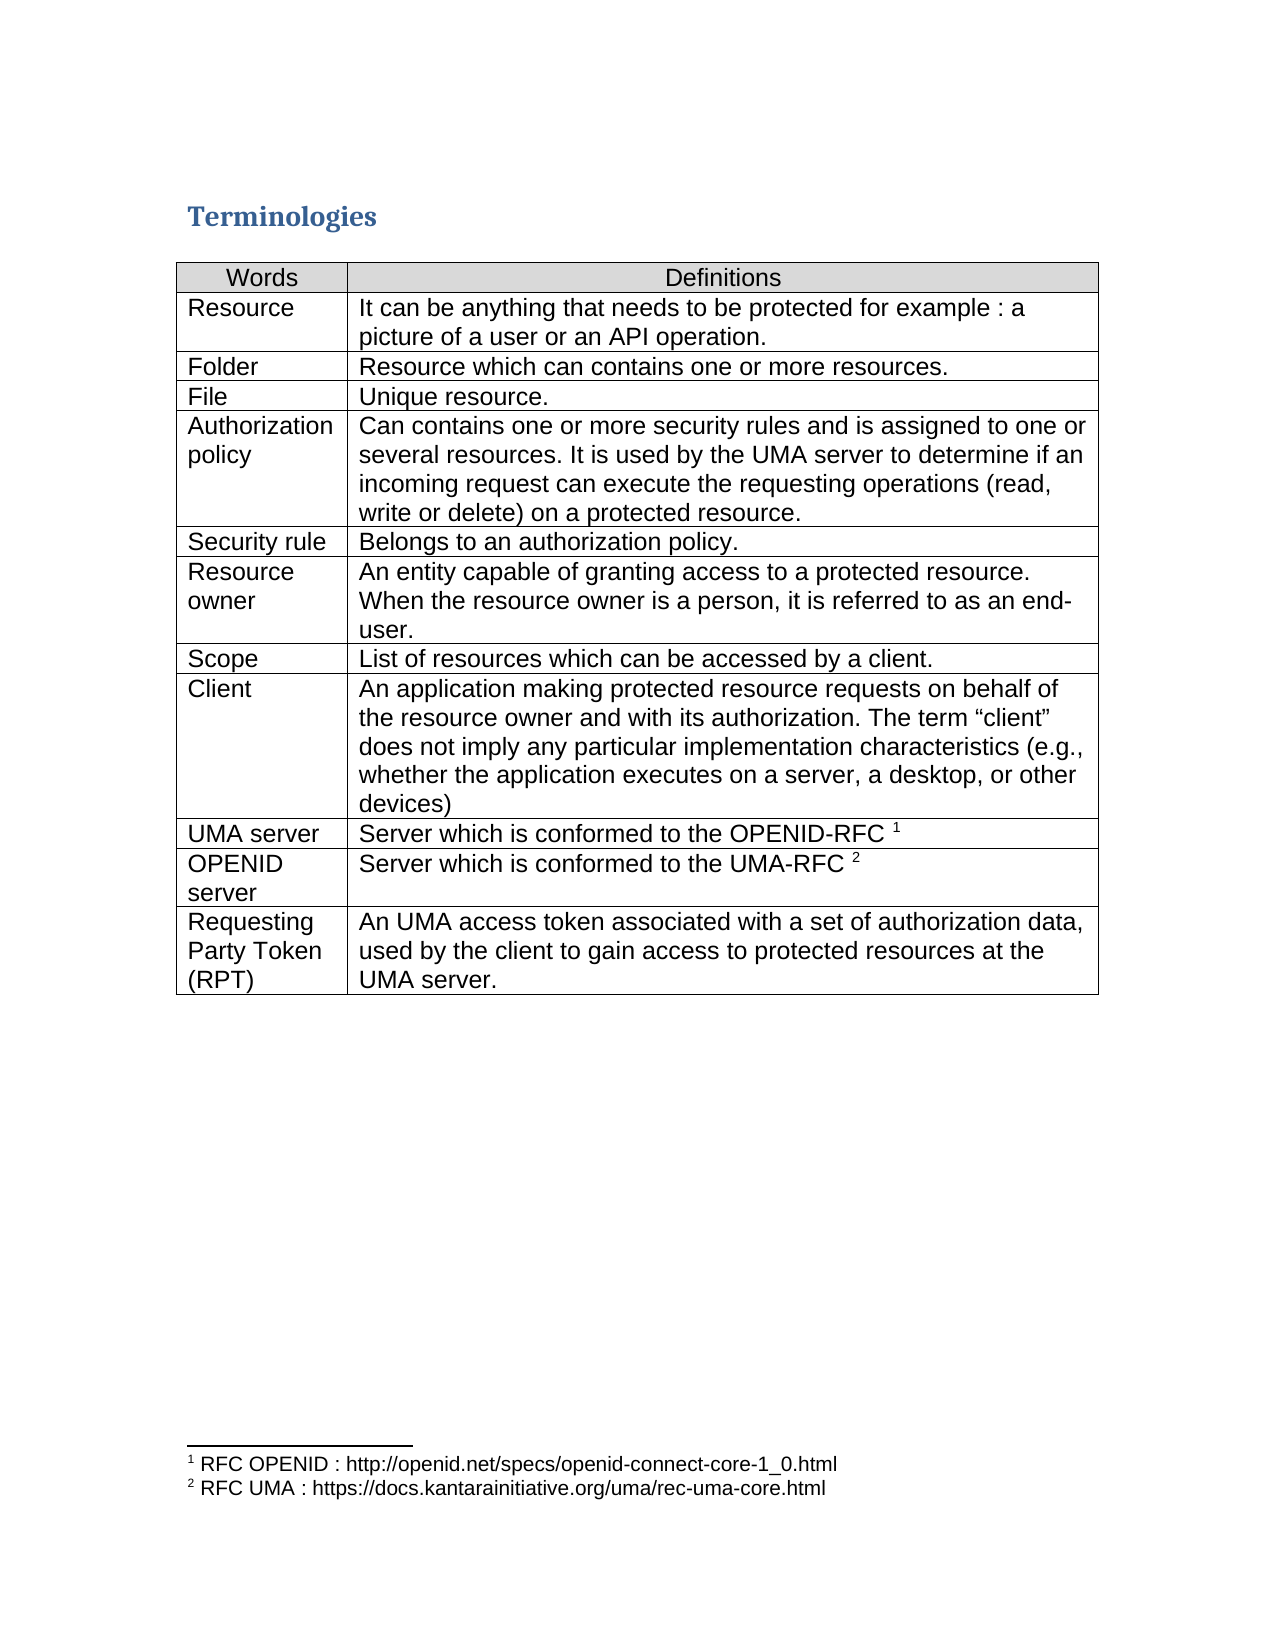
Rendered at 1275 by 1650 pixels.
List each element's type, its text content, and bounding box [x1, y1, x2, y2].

table_cell List of resources which can be accessed by a client. [348, 644, 1098, 673]
table_cell Folder [177, 352, 347, 380]
subtitle Terminologies [187, 200, 1087, 233]
table_cell Resource [177, 293, 347, 351]
table_cell Resource which can contains one or more resources. [348, 352, 1098, 380]
table_cell Server which is conformed to the OPENID-RFC [348, 819, 1098, 848]
table_cell Unique resource. [348, 381, 1098, 410]
table_header Definitions [348, 263, 1098, 292]
table_cell Security rule [177, 527, 347, 556]
table_cell OPENID server [177, 849, 347, 906]
table_cell UMA server [177, 819, 347, 848]
table_cell An UMA access token associated with a set of authorization data, used by the client to gain access to protected resources at the UMA server. [348, 907, 1098, 993]
table_cell Scope [177, 644, 347, 673]
table_cell Server which is conformed to the UMA-RFC [348, 849, 1098, 906]
table_cell Requesting Party Token (RPT) [177, 907, 347, 993]
table_cell Resource owner [177, 557, 347, 643]
table_cell Belongs to an authorization policy. [348, 527, 1098, 556]
table_cell Can contains one or more security rules and is assigned to one or several resources. It is used by the UMA server to determine if an incoming request can execute the requesting operations (read, write or delete) on a protected resource. [348, 411, 1098, 526]
table_cell Authorization policy [177, 411, 347, 526]
table_cell File [177, 381, 347, 410]
table_cell It can be anything that needs to be protected for example : a picture of a user or an API operation. [348, 293, 1098, 351]
table_cell Client [177, 674, 347, 818]
table_cell An application making protected resource requests on behalf of the resource owner and with its authorization. The term “client” does not imply any particular implementation characteristics (e.g., whether the application executes on a server, a desktop, or other devices) [348, 674, 1098, 818]
table_header Words [177, 263, 347, 292]
table_cell An entity capable of granting access to a protected resource. When the resource owner is a person, it is referred to as an end-user. [348, 557, 1098, 643]
